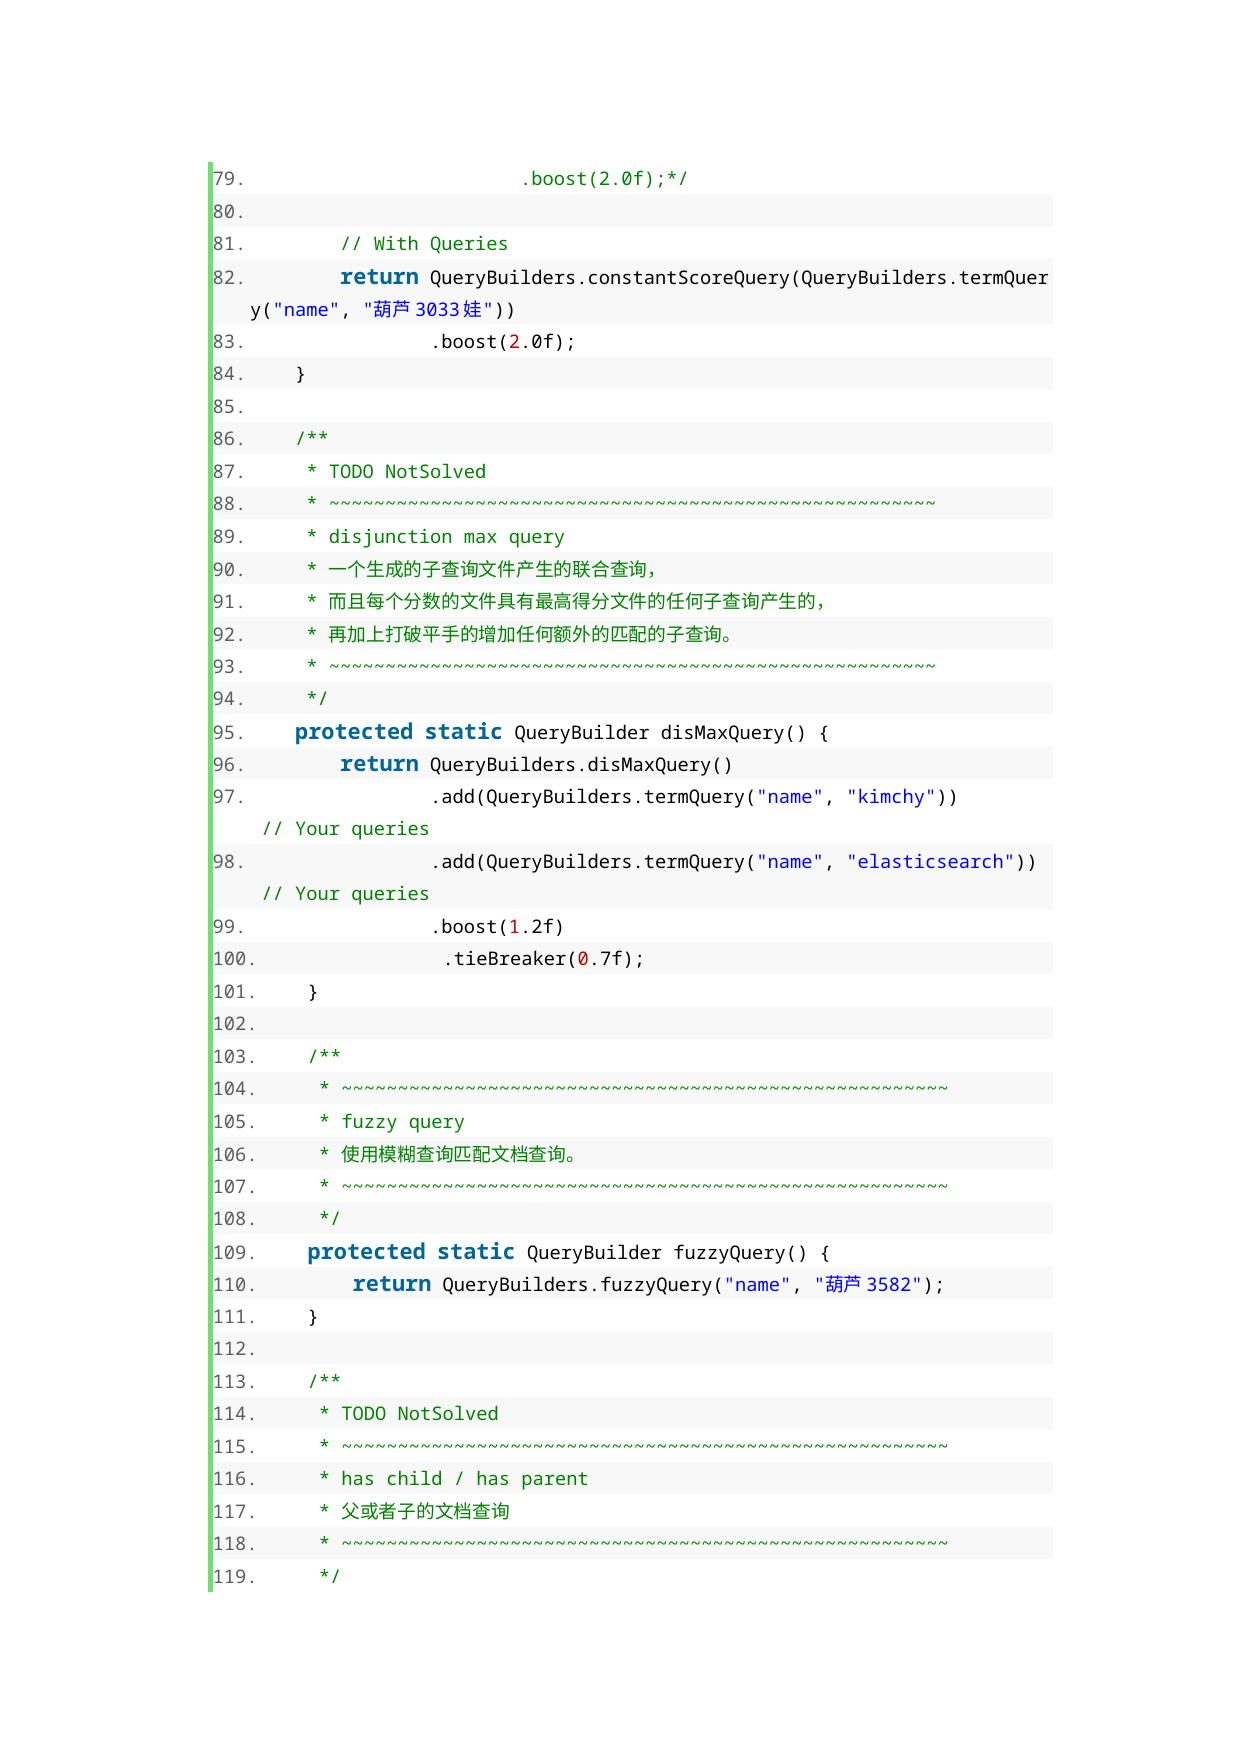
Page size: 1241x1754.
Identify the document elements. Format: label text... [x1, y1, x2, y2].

list protected static QueryBuilder fuzzyQuery() { [213, 1234, 1053, 1267]
list * ~~~~~~~~~~~~~~~~~~~~~~~~~~~~~~~~~~~~~~~~~~~~~~~~~~~~~~ [213, 1072, 1053, 1104]
list // With Queries [213, 227, 1053, 259]
list * 而且每个分数的文件具有最高得分文件的任何子查询产生的， [213, 584, 1053, 617]
list * 一个生成的子查询文件产生的联合查询， [213, 552, 1053, 584]
list * 父或者子的文档查询 [213, 1494, 1053, 1527]
list } [213, 357, 1053, 389]
list } [213, 1299, 1053, 1332]
list * ~~~~~~~~~~~~~~~~~~~~~~~~~~~~~~~~~~~~~~~~~~~~~~~~~~~~~~ [213, 649, 1053, 682]
list * ~~~~~~~~~~~~~~~~~~~~~~~~~~~~~~~~~~~~~~~~~~~~~~~~~~~~~~ [213, 1169, 1053, 1202]
list * has child / has parent [213, 1462, 1053, 1494]
list /** [213, 1364, 1053, 1397]
list * ~~~~~~~~~~~~~~~~~~~~~~~~~~~~~~~~~~~~~~~~~~~~~~~~~~~~~~ [213, 487, 1053, 519]
list */ [213, 1559, 1053, 1592]
list .boost(2.0f); [213, 324, 1053, 357]
list return QueryBuilders.fuzzyQuery("name", "葫芦3582"); [213, 1267, 1053, 1299]
list .add(QueryBuilders.termQuery("name", "elasticsearch")) // Your queries [213, 844, 1053, 909]
list * TODO NotSolved [213, 1397, 1053, 1429]
list return QueryBuilders.constantScoreQuery(QueryBuilders.termQuery("name", "葫芦3033娃")) [213, 259, 1053, 324]
list protected static QueryBuilder disMaxQuery() { [213, 714, 1053, 747]
list */ [213, 1202, 1053, 1234]
list .boost(2.0f);*/ [213, 162, 1053, 194]
list * disjunction max query [213, 519, 1053, 552]
list .add(QueryBuilders.termQuery("name", "kimchy")) // Your queries [213, 779, 1053, 844]
list /** [213, 422, 1053, 454]
list * 再加上打破平手的增加任何额外的匹配的子查询。 [213, 617, 1053, 649]
list } [213, 974, 1053, 1007]
list * fuzzy query [213, 1104, 1053, 1137]
list * ~~~~~~~~~~~~~~~~~~~~~~~~~~~~~~~~~~~~~~~~~~~~~~~~~~~~~~ [213, 1429, 1053, 1462]
list * 使用模糊查询匹配文档查询。 [213, 1137, 1053, 1169]
list /** [213, 1039, 1053, 1072]
list * TODO NotSolved [213, 454, 1053, 487]
list return QueryBuilders.disMaxQuery() [213, 747, 1053, 779]
list .tieBreaker(0.7f); [213, 942, 1053, 974]
list * ~~~~~~~~~~~~~~~~~~~~~~~~~~~~~~~~~~~~~~~~~~~~~~~~~~~~~~ [213, 1527, 1053, 1559]
list .boost(1.2f) [213, 909, 1053, 942]
list */ [213, 682, 1053, 714]
